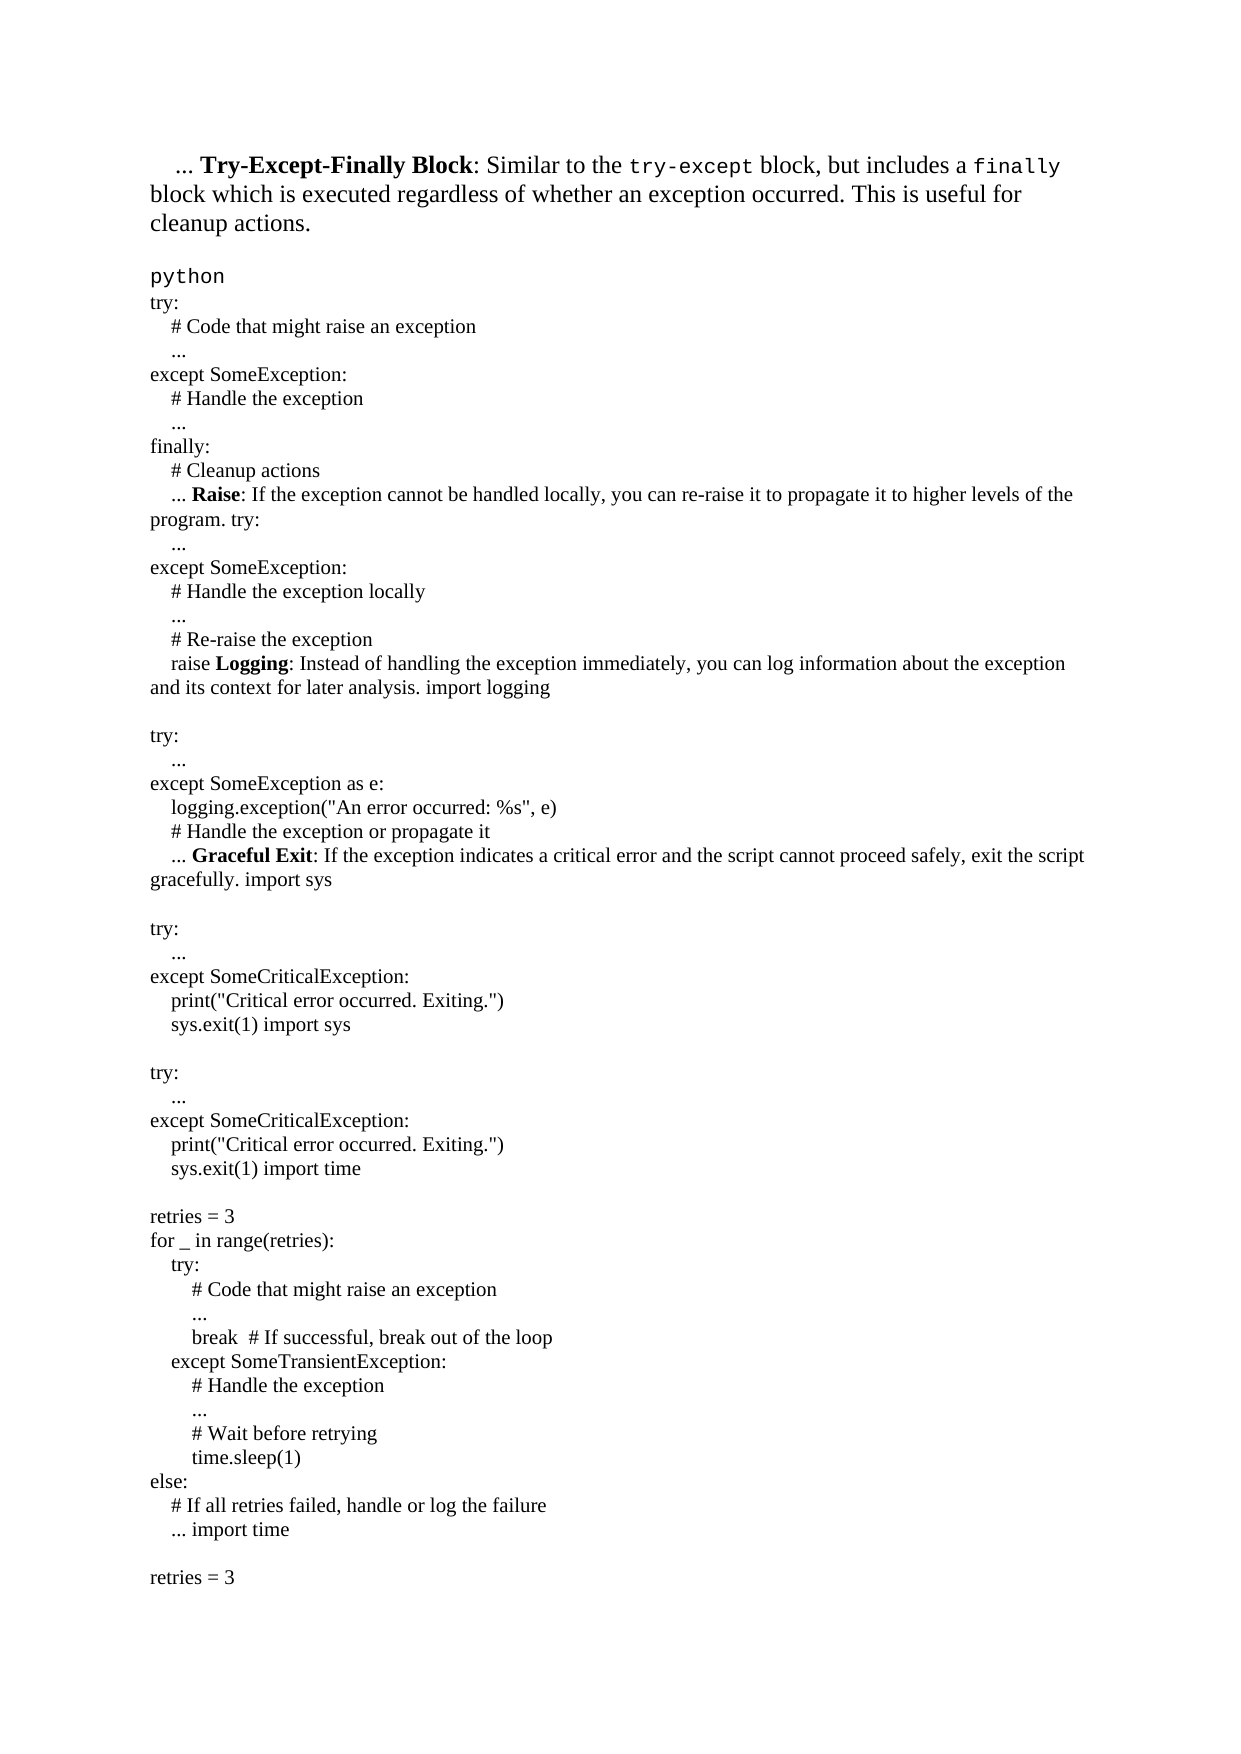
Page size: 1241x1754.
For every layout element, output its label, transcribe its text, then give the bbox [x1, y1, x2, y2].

text # Cleanup actions [150, 458, 1090, 482]
text ... [150, 338, 1090, 362]
text ... [150, 747, 1090, 771]
text retries = 3 [150, 1204, 1090, 1228]
text ... [150, 1397, 1090, 1421]
text except SomeCriticalException: [150, 964, 1090, 988]
text ... Try-Except-Finally Block: Similar to the try-except block, but includes a finally block which is executed regardless of whether an exception occurred. This is useful for cleanup actions. [150, 150, 1090, 237]
text else: [150, 1469, 1090, 1493]
text except SomeCriticalException: [150, 1108, 1090, 1132]
text except SomeTransientException: [150, 1349, 1090, 1373]
text finally: [150, 434, 1090, 458]
text break # If successful, break out of the loop [150, 1324, 1090, 1349]
text sys.exit(1) import time [150, 1156, 1090, 1180]
text try: [150, 1252, 1090, 1276]
text # Handle the exception [150, 1373, 1090, 1397]
text try: [150, 916, 1090, 939]
text # If all retries failed, handle or log the failure [150, 1493, 1090, 1517]
text ... [150, 1301, 1090, 1324]
text ... [150, 531, 1090, 554]
text time.sleep(1) [150, 1445, 1090, 1469]
text sys.exit(1) import sys [150, 1012, 1090, 1036]
text try: [150, 1060, 1090, 1084]
text ... [150, 603, 1090, 627]
text python [150, 266, 1090, 290]
text ... [150, 939, 1090, 964]
text ... import time [150, 1517, 1090, 1541]
text # Code that might raise an exception [150, 314, 1090, 338]
text logging.exception("An error occurred: %s", e) [150, 795, 1090, 819]
text print("Critical error occurred. Exiting.") [150, 988, 1090, 1012]
text raise Logging: Instead of handling the exception immediately, you can log information about the exception and its context for later analysis. import logging [150, 651, 1090, 699]
text ... [150, 410, 1090, 434]
text try: [150, 290, 1090, 314]
text # Re-raise the exception [150, 627, 1090, 651]
text ... Raise: If the exception cannot be handled locally, you can re-raise it to propagate it to higher levels of the program. try: [150, 482, 1090, 531]
text ... Graceful Exit: If the exception indicates a critical error and the script cannot proceed safely, exit the script gracefully. import sys [150, 843, 1090, 891]
text # Handle the exception or propagate it [150, 819, 1090, 843]
text # Code that might raise an exception [150, 1276, 1090, 1301]
text print("Critical error occurred. Exiting.") [150, 1132, 1090, 1156]
text retries = 3 [150, 1565, 1090, 1589]
text for _ in range(retries): [150, 1228, 1090, 1252]
text try: [150, 723, 1090, 747]
text except SomeException: [150, 362, 1090, 386]
text except SomeException: [150, 554, 1090, 579]
text ... [150, 1084, 1090, 1108]
text # Wait before retrying [150, 1421, 1090, 1445]
text except SomeException as e: [150, 771, 1090, 795]
text # Handle the exception [150, 386, 1090, 410]
text # Handle the exception locally [150, 579, 1090, 603]
